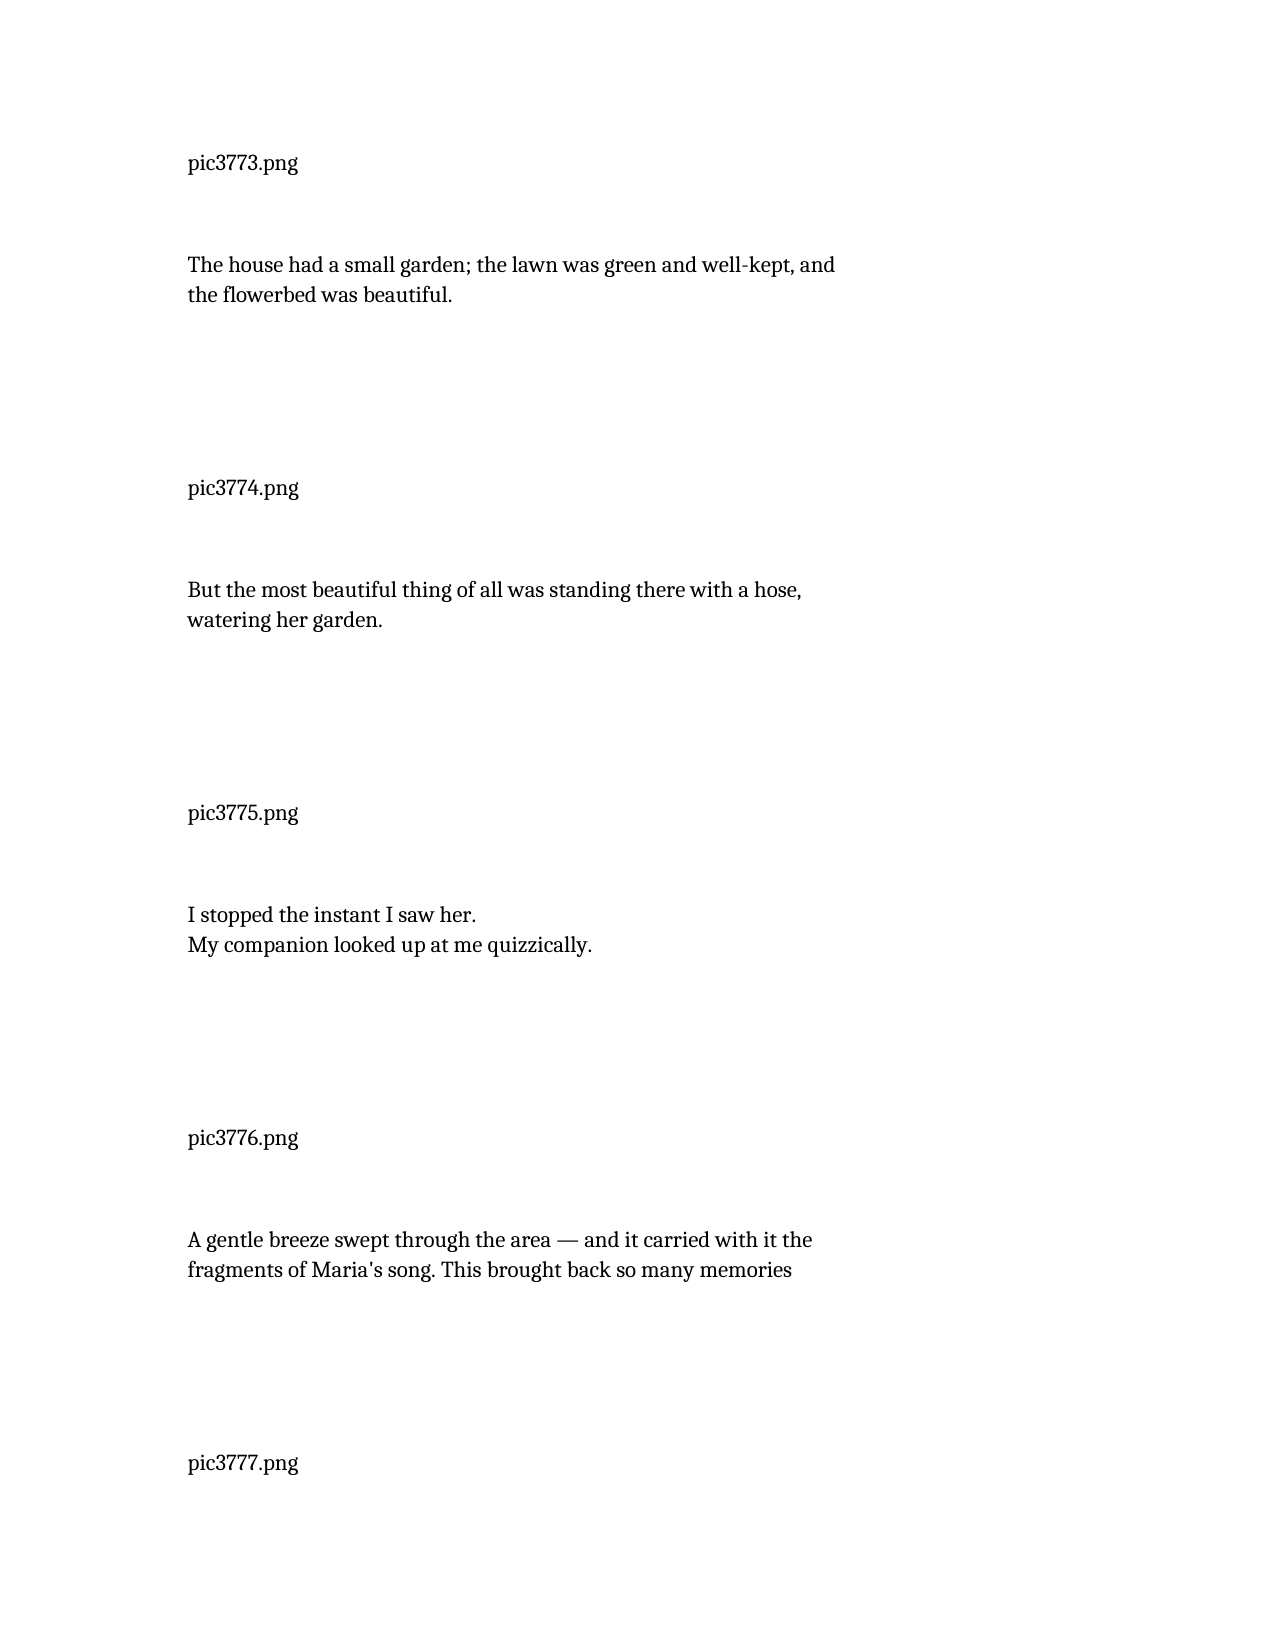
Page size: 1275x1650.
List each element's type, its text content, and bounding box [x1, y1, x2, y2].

text I stopped the instant I saw her. My companion looked up at me quizzically. [187, 902, 1087, 1019]
text The house had a small garden; the lawn was green and well-kept, and the flowerbed was beautiful. [187, 252, 1087, 369]
text But the most beautiful thing of all was standing there with a hose, watering her garden. [187, 577, 1087, 694]
text pic3774.png [187, 475, 1087, 501]
text pic3777.png [187, 1450, 1087, 1476]
text pic3775.png [187, 800, 1087, 826]
text pic3776.png [187, 1125, 1087, 1151]
text A gentle breeze swept through the area — and it carried with it the fragments of Maria's song. This brought back so many memories [187, 1227, 1087, 1344]
text pic3773.png [187, 150, 1087, 176]
